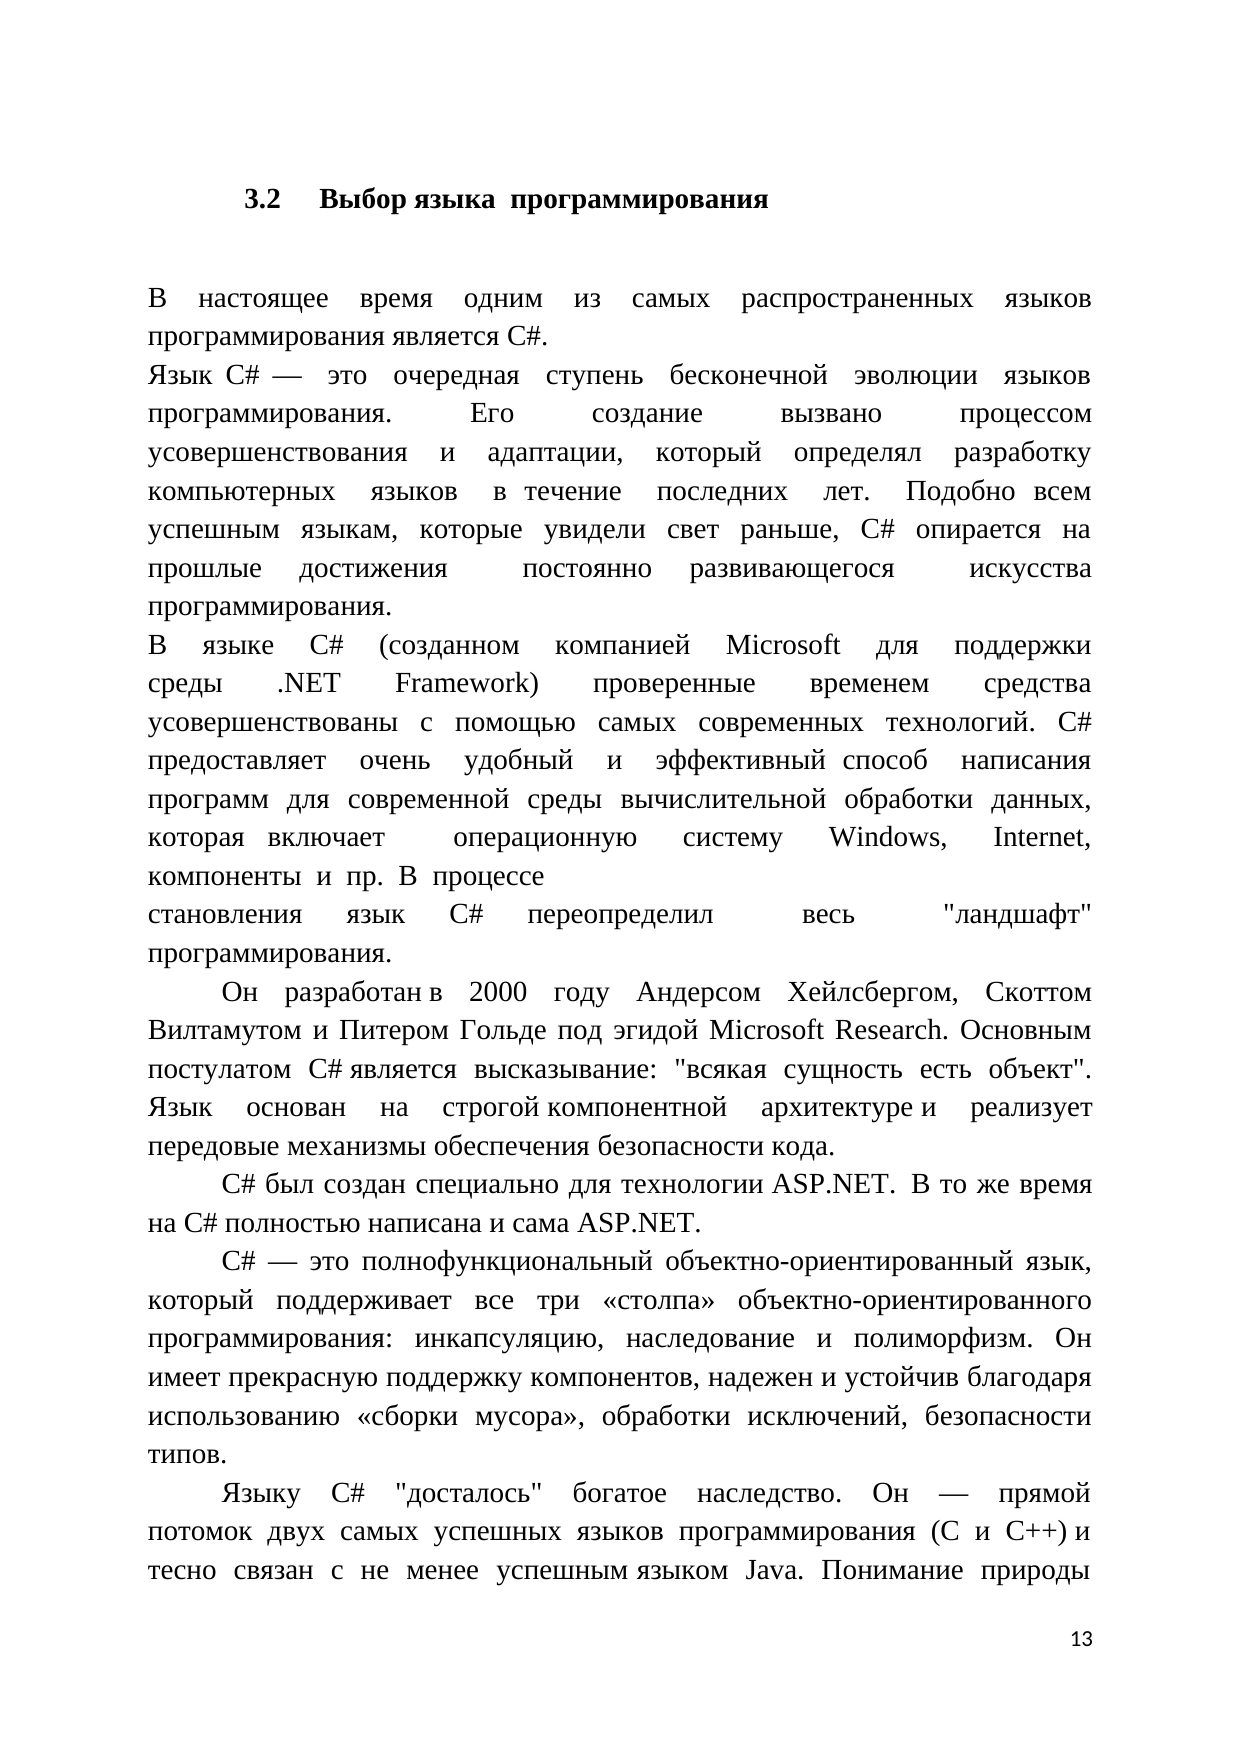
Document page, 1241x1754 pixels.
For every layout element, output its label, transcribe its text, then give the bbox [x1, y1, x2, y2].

text Он разработан в 2000 году Андерсом Хейлсбергом, Скоттом Вилтамутом и Питером Гольде под эгидой Microsoft Research. Основным постулатом С# является высказывание: "всякая сущность есть объект". Язык основан на строгой компонентной архитектуре и реализует передовые механизмы обеспечения безопасности кода. [148, 974, 1093, 1161]
text C# был создан специально для технологии ASP.NET. В то же время на C# полностью написана и сама ASP.NET. [148, 1166, 1093, 1238]
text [148, 1475, 1093, 1585]
text C# — это полнофункциональный объектно-ориентированный язык, который поддерживает все три «столпа» объектно-ориентированного программирования: инкапсуляцию, наследование и полиморфизм. Он имеет прекрасную поддержку компонентов, надежен и устойчив благодаря использованию «сборки мусора», обработки исключений, безопасности типов. [148, 1243, 1093, 1470]
text становления язык С# переопределил весь "ландшафт" программирования. [148, 897, 1093, 969]
text В настоящее время одним из самых распространенных языков программирования является C#. [148, 280, 1093, 352]
text Язык С# — это очередная ступень бесконечной эволюции языков программирования. Его создание вызвано процессом усовершенствования и адаптации, который определял разработку компьютерных языков в течение последних лет. Подобно всем успешным языкам, которые увидели свет раньше, С# опирается на прошлые достижения постоянно развивающегося искусства программирования. [148, 357, 1093, 622]
text В языке С# (созданном компанией Microsoft для поддержки среды .NET Framework) проверенные временем средства усовершенствованы с помощью самых современных технологий. С# предоставляет очень удобный и эффективный способ написания программ для современной среды вычислительной обработки данных, которая включает операционную систему Windows, Internet, компоненты и пр. В процессе [148, 627, 1093, 892]
subtitle Выбор языка программирования [244, 181, 1093, 214]
